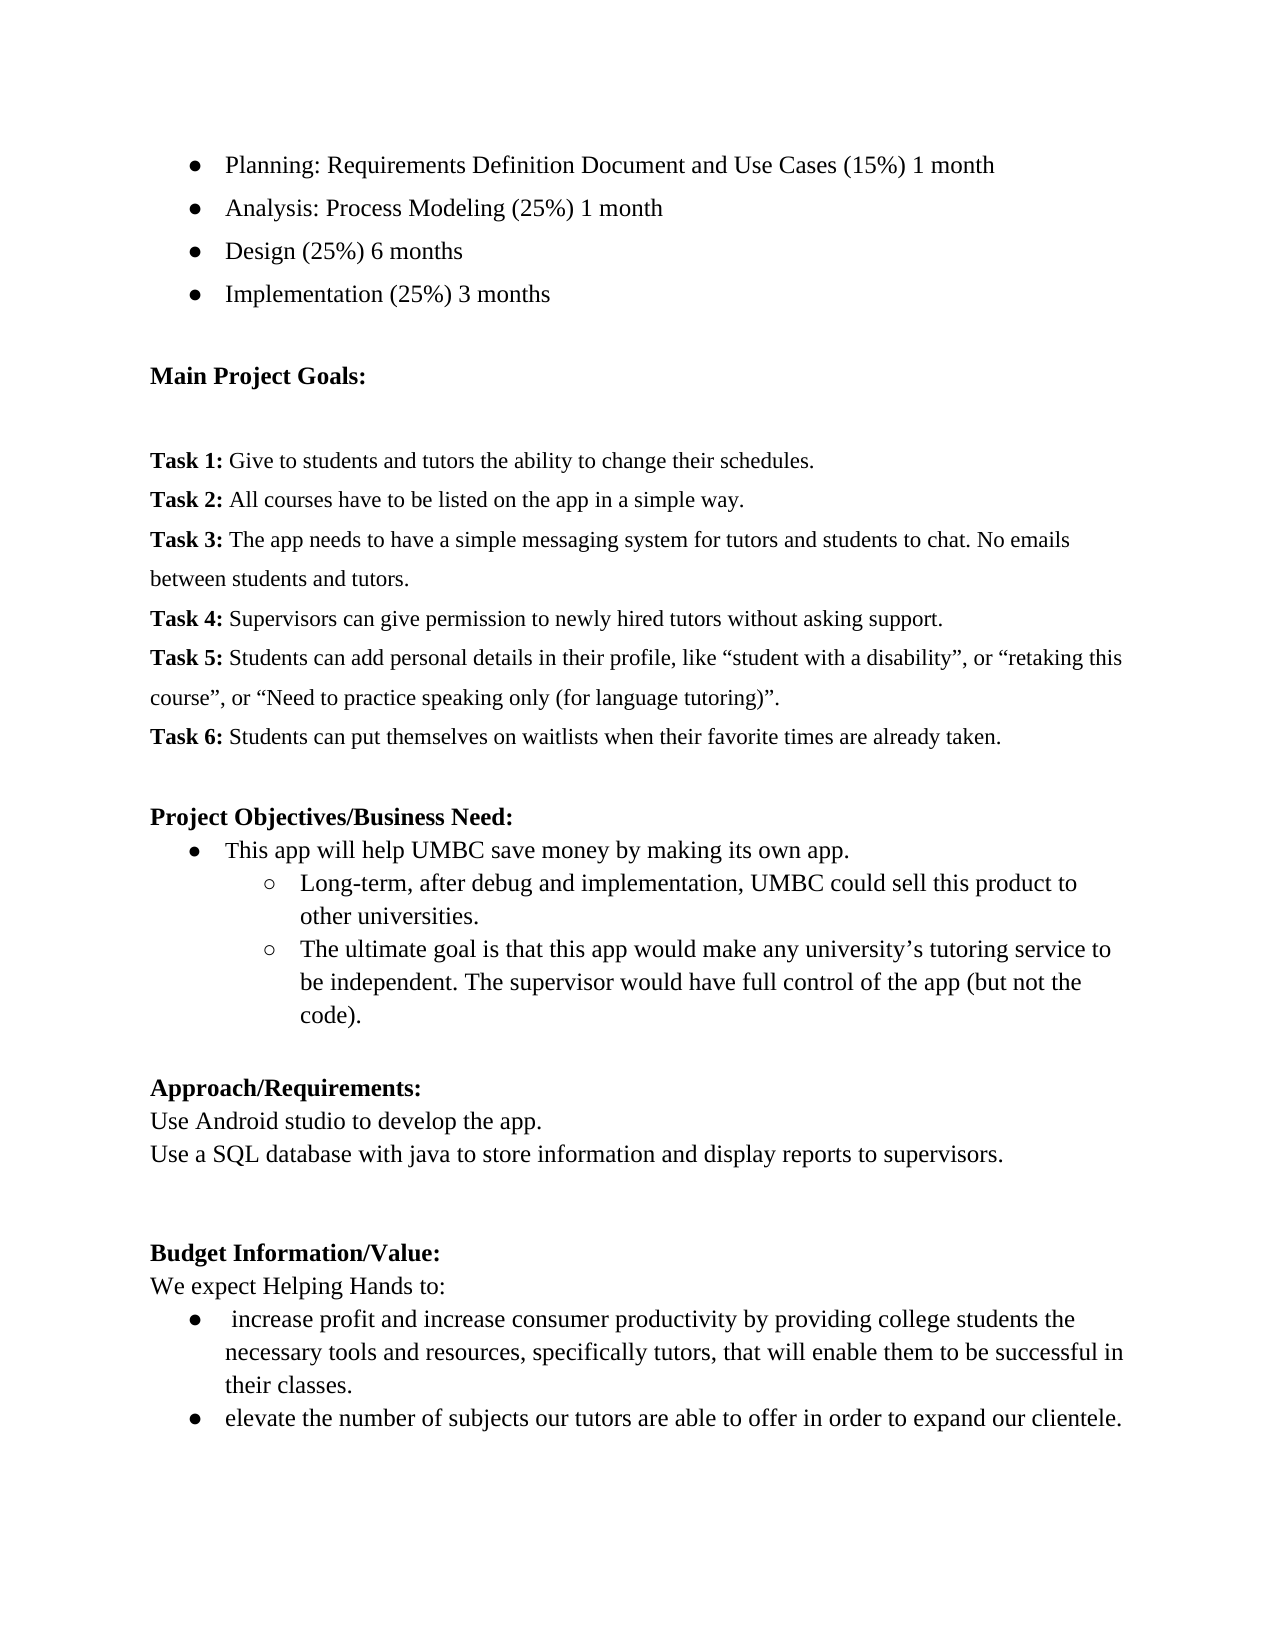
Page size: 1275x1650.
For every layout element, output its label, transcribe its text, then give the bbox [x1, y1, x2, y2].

text Task 1: Give to students and tutors the ability to change their schedules. [150, 447, 1125, 473]
list The ultimate goal is that this app would make any university’s tutoring service to be independent. The supervisor would have full control of the app (but not the code). [262, 934, 1125, 1029]
list Long-term, after debug and implementation, UMBC could sell this product to other universities. [262, 868, 1125, 930]
list Design (25%) 6 months [187, 236, 1125, 265]
text Use Android studio to develop the app. [150, 1106, 1125, 1135]
text Task 4: Supervisors can give permission to newly hired tutors without asking support. [150, 605, 1125, 631]
text Main Project Goals: [150, 361, 1125, 389]
text Budget Information/Value: [150, 1238, 1134, 1267]
text Approach/Requirements: [150, 1073, 1125, 1102]
list Planning: Requirements Definition Document and Use Cases (15%) 1 month [187, 150, 1125, 179]
text Task 3: The app needs to have a simple messaging system for tutors and students to chat. No emails between students and tutors. [150, 526, 1125, 592]
text Use a SQL database with java to store information and display reports to supervisors. [150, 1139, 1125, 1168]
list increase profit and increase consumer productivity by providing college students the necessary tools and resources, specifically tutors, that will enable them to be successful in their classes. [187, 1304, 1134, 1399]
text Task 5: Students can add personal details in their profile, like “student with a disability”, or “retaking this course”, or “Need to practice speaking only (for language tutoring)”. [150, 644, 1125, 710]
list This app will help UMBC save money by making its own app. [187, 835, 1125, 864]
list Implementation (25%) 3 months [187, 279, 1125, 348]
text Task 6: Students can put themselves on waitlists when their favorite times are already taken. [150, 723, 1125, 750]
list Analysis: Process Modeling (25%) 1 month [187, 193, 1125, 222]
text Task 2: All courses have to be listed on the app in a simple way. [150, 486, 1125, 513]
text Project Objectives/Business Need: [150, 802, 1125, 831]
text We expect Helping Hands to: [150, 1271, 1134, 1300]
list elevate the number of subjects our tutors are able to offer in order to expand our clientele. [187, 1403, 1134, 1432]
